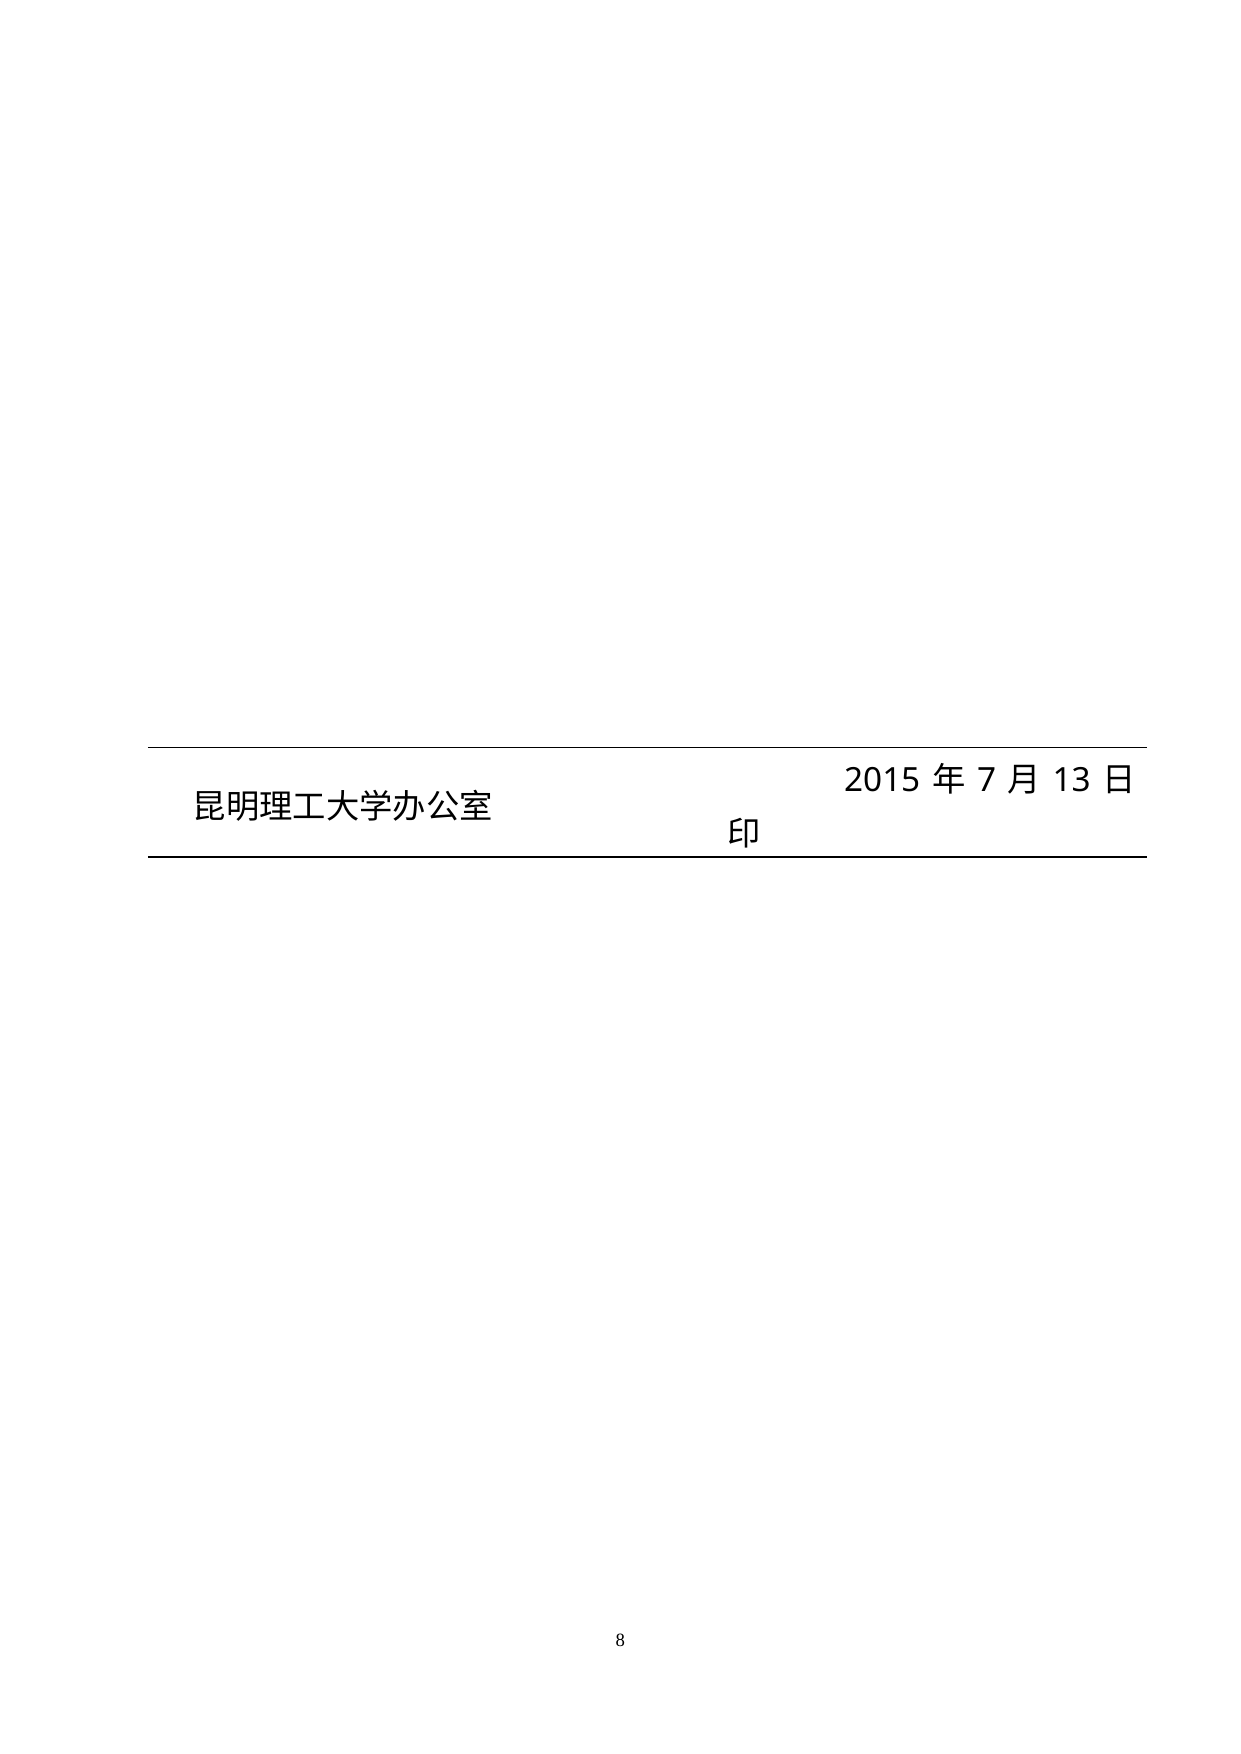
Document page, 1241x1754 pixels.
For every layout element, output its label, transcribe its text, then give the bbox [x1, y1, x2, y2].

table_header 印 [716, 748, 1147, 856]
table_header 昆明理工大学办公室 [148, 748, 716, 856]
